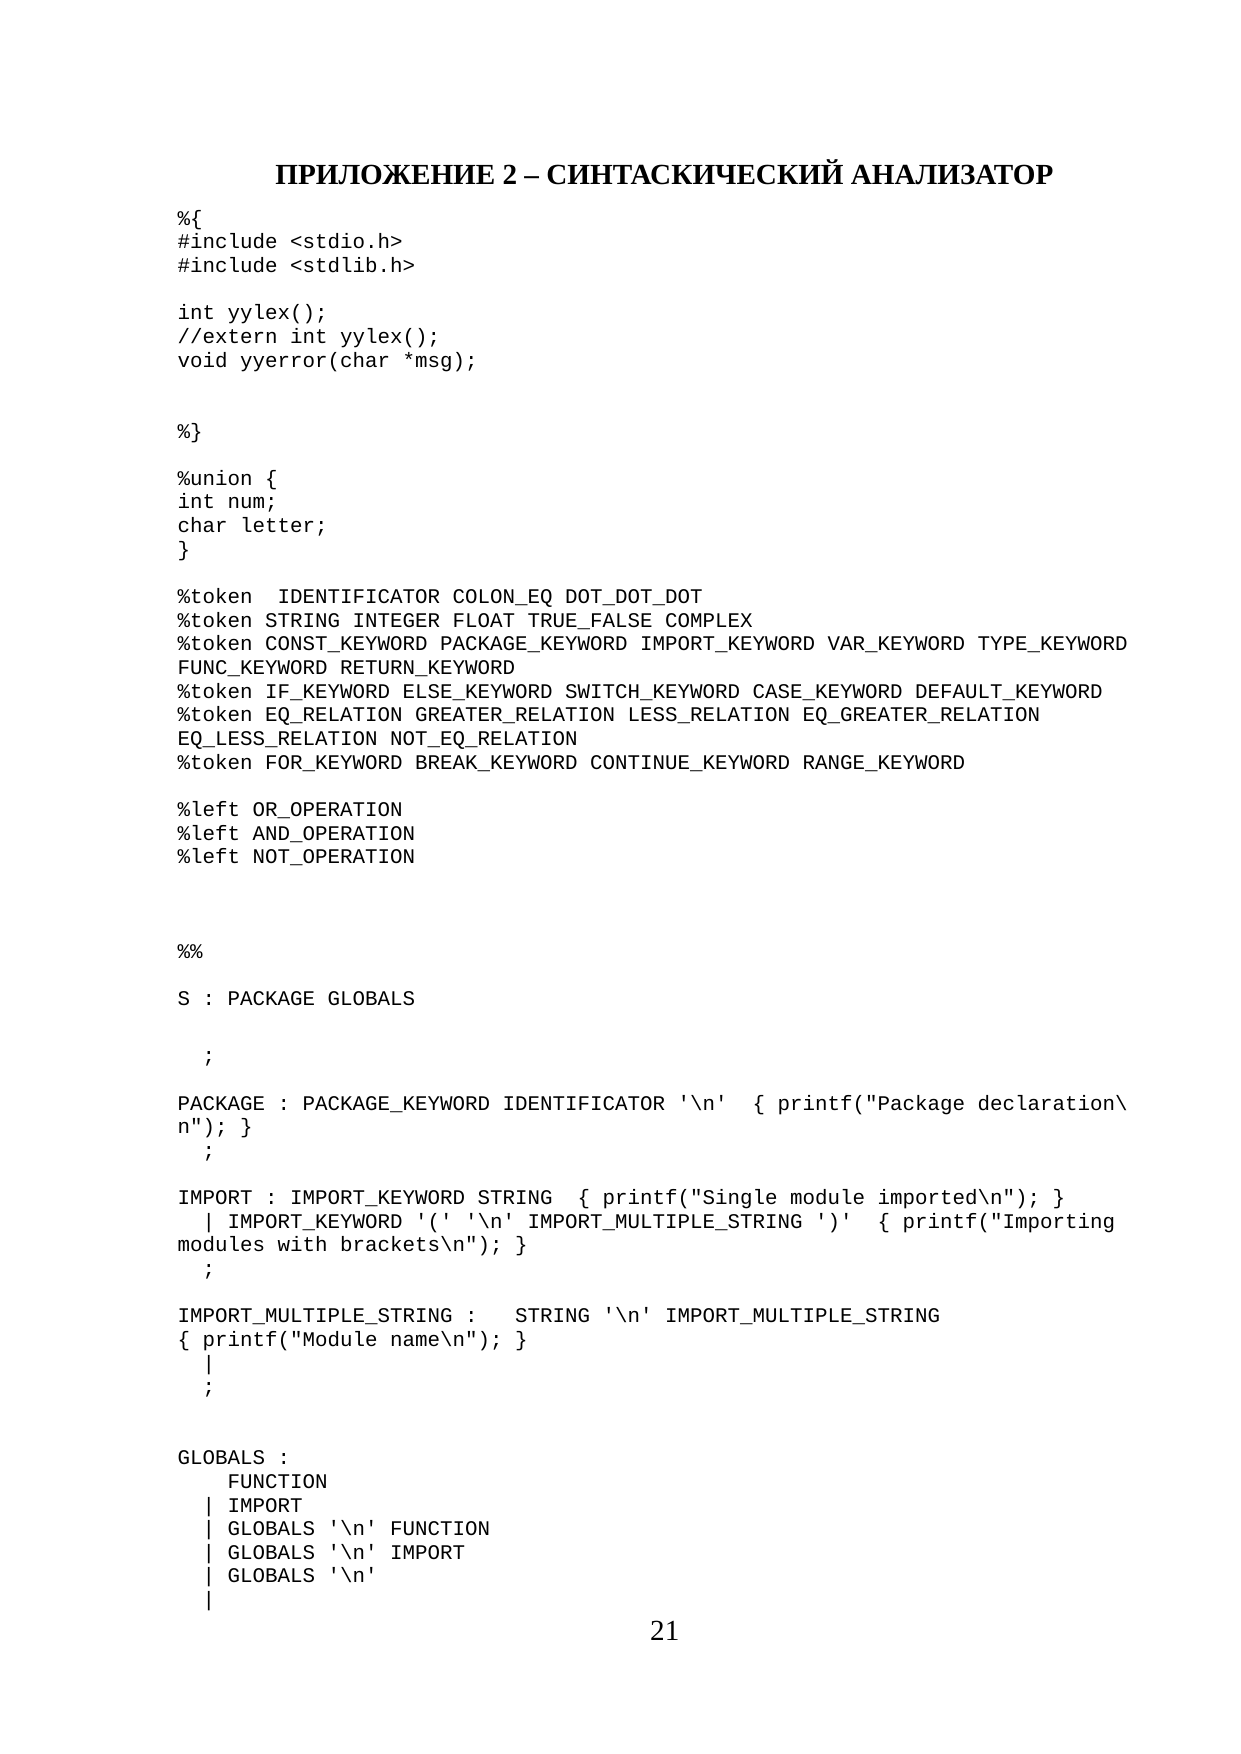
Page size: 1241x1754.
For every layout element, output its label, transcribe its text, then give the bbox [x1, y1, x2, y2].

text %token STRING INTEGER FLOAT TRUE_FALSE COMPLEX [177, 610, 1152, 633]
text ; [177, 1045, 1152, 1069]
text ; [177, 1258, 1152, 1282]
text void yyerror(char *msg); [177, 350, 1152, 373]
text | GLOBALS '\n' FUNCTION [177, 1518, 1152, 1542]
text %left NOT_OPERATION [177, 846, 1152, 870]
text | [177, 1589, 1152, 1613]
text %{ [177, 208, 1152, 231]
text %token EQ_RELATION GREATER_RELATION LESS_RELATION EQ_GREATER_RELATION EQ_LESS_RELATION NOT_EQ_RELATION [177, 704, 1152, 752]
text %token IDENTIFICATOR COLON_EQ DOT_DOT_DOT [177, 586, 1152, 610]
text GLOBALS : [177, 1447, 1152, 1471]
text %token CONST_KEYWORD PACKAGE_KEYWORD IMPORT_KEYWORD VAR_KEYWORD TYPE_KEYWORD FUNC_KEYWORD RETURN_KEYWORD [177, 633, 1152, 681]
text int yylex(); [177, 302, 1152, 326]
text %token IF_KEYWORD ELSE_KEYWORD SWITCH_KEYWORD CASE_KEYWORD DEFAULT_KEYWORD [177, 681, 1152, 704]
text | GLOBALS '\n' [177, 1566, 1152, 1589]
text PACKAGE : PACKAGE_KEYWORD IDENTIFICATOR '\n' { printf("Package declaration\n"); } [177, 1093, 1152, 1140]
text | [177, 1353, 1152, 1376]
text int num; [177, 492, 1152, 515]
text IMPORT_MULTIPLE_STRING : STRING '\n' IMPORT_MULTIPLE_STRING { printf("Module name\n"); } [177, 1305, 1152, 1353]
text ; [177, 1140, 1152, 1163]
text %left OR_OPERATION [177, 799, 1152, 823]
text FUNCTION [177, 1471, 1152, 1494]
text Приложение 2 – синтаскический АНАЛИЗАТОР [177, 157, 1152, 191]
text %% [177, 941, 1152, 964]
text S : PACKAGE GLOBALS [177, 988, 1152, 1012]
text ; [177, 1376, 1152, 1400]
text } [177, 539, 1152, 562]
text %} [177, 421, 1152, 444]
text %token FOR_KEYWORD BREAK_KEYWORD CONTINUE_KEYWORD RANGE_KEYWORD [177, 752, 1152, 775]
text #include <stdlib.h> [177, 255, 1152, 279]
text | IMPORT [177, 1494, 1152, 1518]
text %union { [177, 468, 1152, 492]
text IMPORT : IMPORT_KEYWORD STRING { printf("Single module imported\n"); } [177, 1187, 1152, 1211]
text | GLOBALS '\n' IMPORT [177, 1542, 1152, 1566]
text #include <stdio.h> [177, 231, 1152, 255]
text | IMPORT_KEYWORD '(' '\n' IMPORT_MULTIPLE_STRING ')' { printf("Importing modules with brackets\n"); } [177, 1211, 1152, 1258]
text //extern int yylex(); [177, 326, 1152, 350]
text char letter; [177, 515, 1152, 539]
text %left AND_OPERATION [177, 823, 1152, 846]
